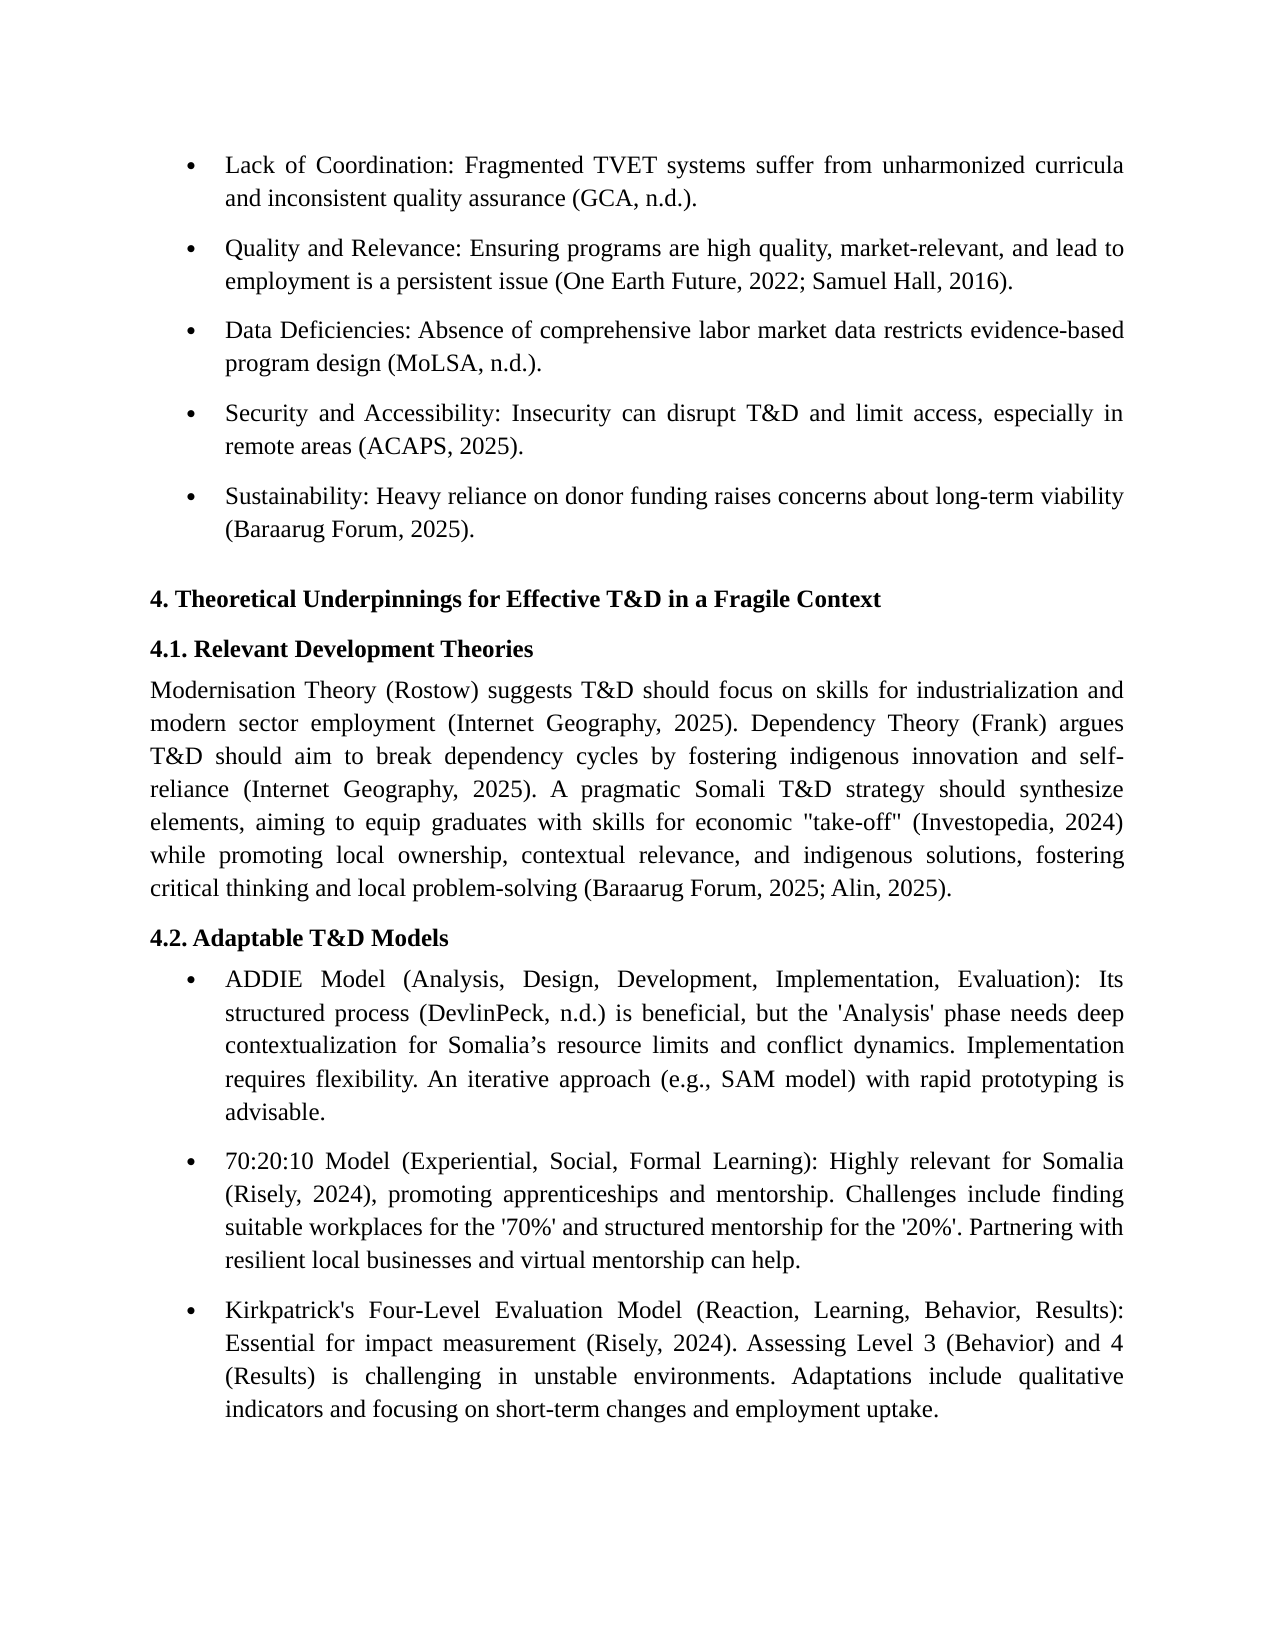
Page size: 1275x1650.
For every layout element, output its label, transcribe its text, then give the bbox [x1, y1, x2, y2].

subtitle 4. Theoretical Underpinnings for Effective T&D in a Fragile Context [150, 584, 1125, 613]
subtitle 4.1. Relevant Development Theories [150, 634, 1125, 663]
list ADDIE Model (Analysis, Design, Development, Implementation, Evaluation): Its structured process (DevlinPeck, n.d.) is beneficial, but the 'Analysis' phase needs deep contextualization for Somalia’s resource limits and conflict dynamics. Implementation requires flexibility. An iterative approach (e.g., SAM model) with rapid prototyping is advisable. [187, 964, 1125, 1125]
list Security and Accessibility: Insecurity can disrupt T&D and limit access, especially in remote areas (ACAPS, 2025). [187, 398, 1125, 460]
list Data Deficiencies: Absence of comprehensive labor market data restricts evidence-based program design (MoLSA, n.d.). [187, 315, 1125, 377]
subtitle 4.2. Adaptable T&D Models [150, 923, 1125, 952]
list 70:20:10 Model (Experiential, Social, Formal Learning): Highly relevant for Somalia (Risely, 2024), promoting apprenticeships and mentorship. Challenges include finding suitable workplaces for the '70%' and structured mentorship for the '20%'. Partnering with resilient local businesses and virtual mentorship can help. [187, 1146, 1125, 1274]
list Quality and Relevance: Ensuring programs are high quality, market-relevant, and lead to employment is a persistent issue (One Earth Future, 2022; Samuel Hall, 2016). [187, 233, 1125, 294]
list Sustainability: Heavy reliance on donor funding raises concerns about long-term viability (Baraarug Forum, 2025). [187, 481, 1125, 543]
text Modernisation Theory (Rostow) suggests T&D should focus on skills for industrialization and modern sector employment (Internet Geography, 2025). Dependency Theory (Frank) argues T&D should aim to break dependency cycles by fostering indigenous innovation and self-reliance (Internet Geography, 2025). A pragmatic Somali T&D strategy should synthesize elements, aiming to equip graduates with skills for economic "take-off" (Investopedia, 2024) while promoting local ownership, contextual relevance, and indigenous solutions, fostering critical thinking and local problem-solving (Baraarug Forum, 2025; Alin, 2025). [150, 675, 1125, 902]
list Lack of Coordination: Fragmented TVET systems suffer from unharmonized curricula and inconsistent quality assurance (GCA, n.d.). [187, 150, 1125, 212]
list Kirkpatrick's Four-Level Evaluation Model (Reaction, Learning, Behavior, Results): Essential for impact measurement (Risely, 2024). Assessing Level 3 (Behavior) and 4 (Results) is challenging in unstable environments. Adaptations include qualitative indicators and focusing on short-term changes and employment uptake. [187, 1295, 1125, 1423]
